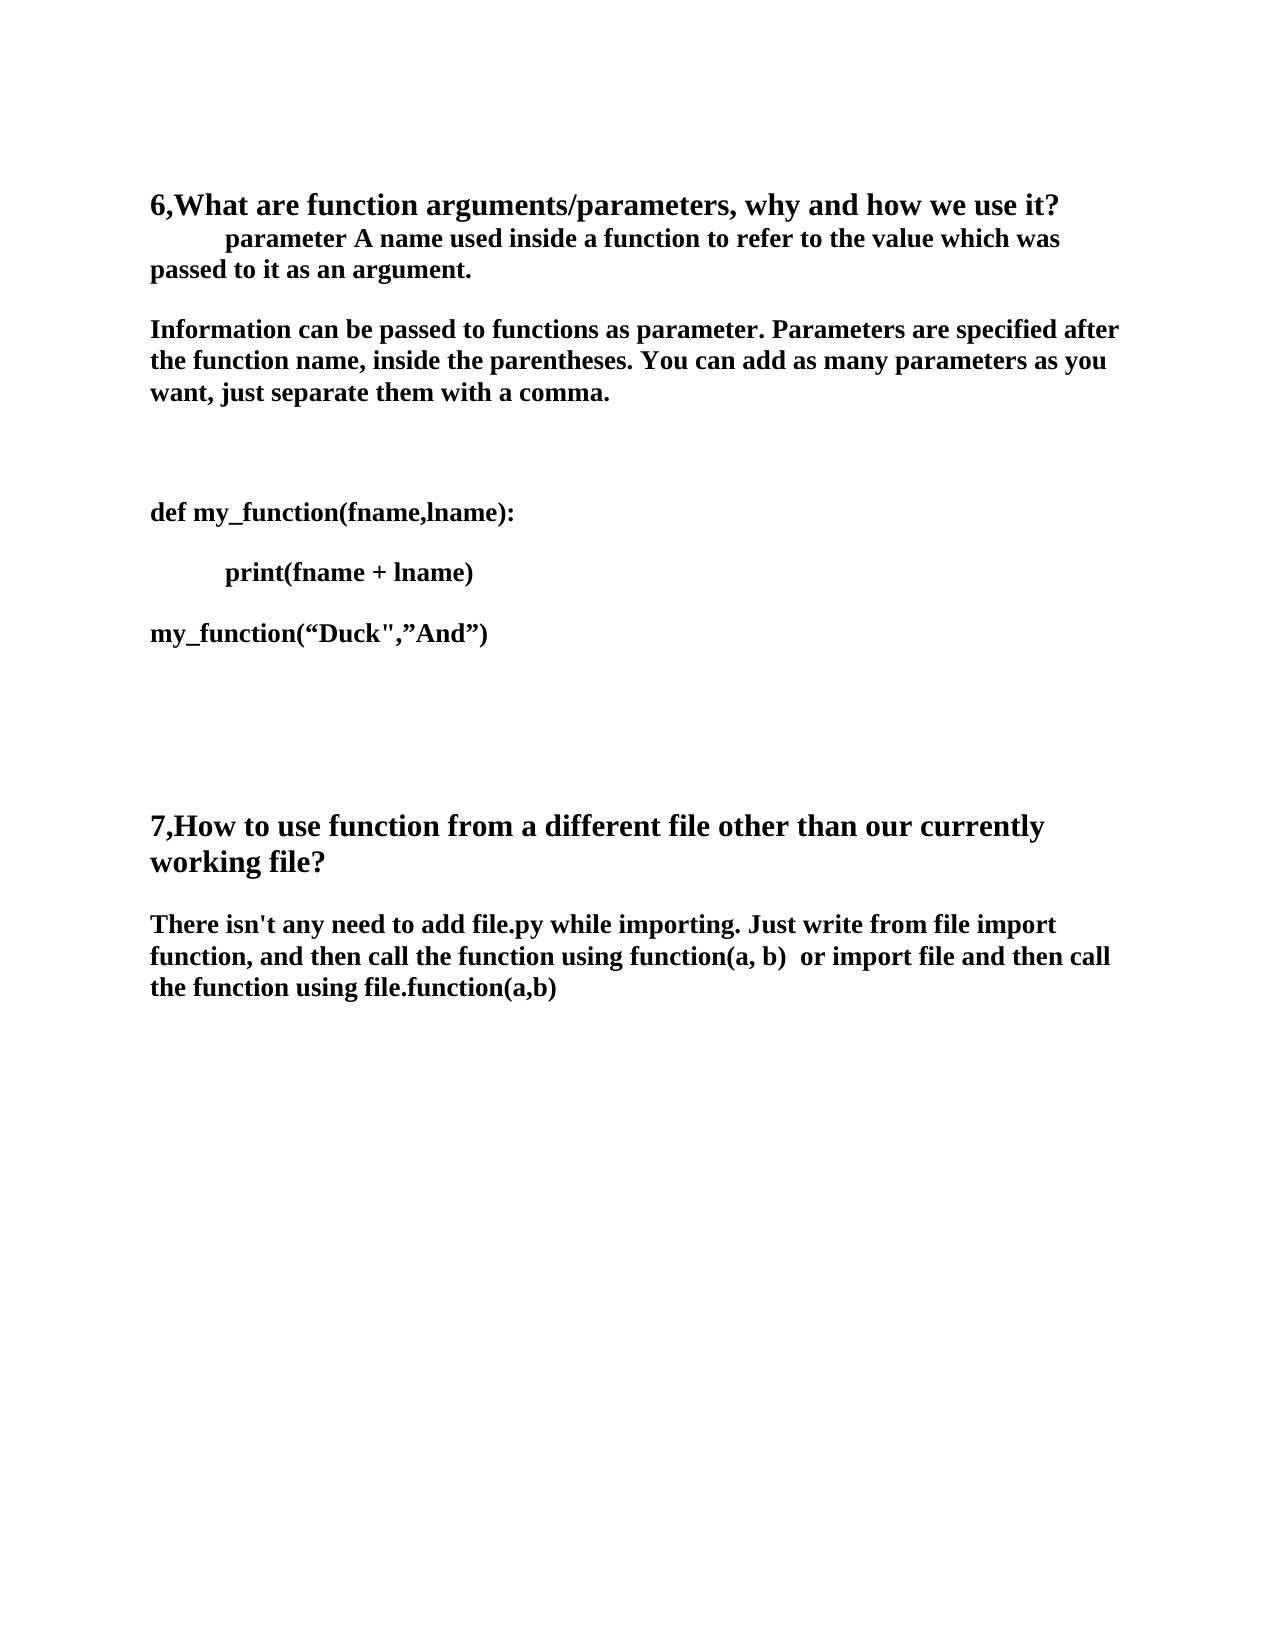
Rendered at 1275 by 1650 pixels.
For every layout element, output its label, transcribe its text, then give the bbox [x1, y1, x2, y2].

text my_function(“Duck",”And”) [150, 617, 1125, 648]
text There isn't any need to add file.py while importing. Just write from file import function, and then call the function using function(a, b) or import file and then call the function using file.function(a,b) [150, 908, 1125, 1002]
text print(fname + lname) [150, 557, 1125, 588]
text 6,What are function arguments/parameters, why and how we use it? [150, 186, 1125, 222]
text def my_function(fname,lname): [150, 496, 1125, 527]
text 7,How to use function from a different file other than our currently working file? [150, 807, 1125, 879]
text Information can be passed to functions as parameter. Parameters are specified after the function name, inside the parentheses. You can add as many parameters as you want, just separate them with a comma. [150, 313, 1125, 407]
text parameter A name used inside a function to refer to the value which was passed to it as an argument. [150, 222, 1125, 284]
